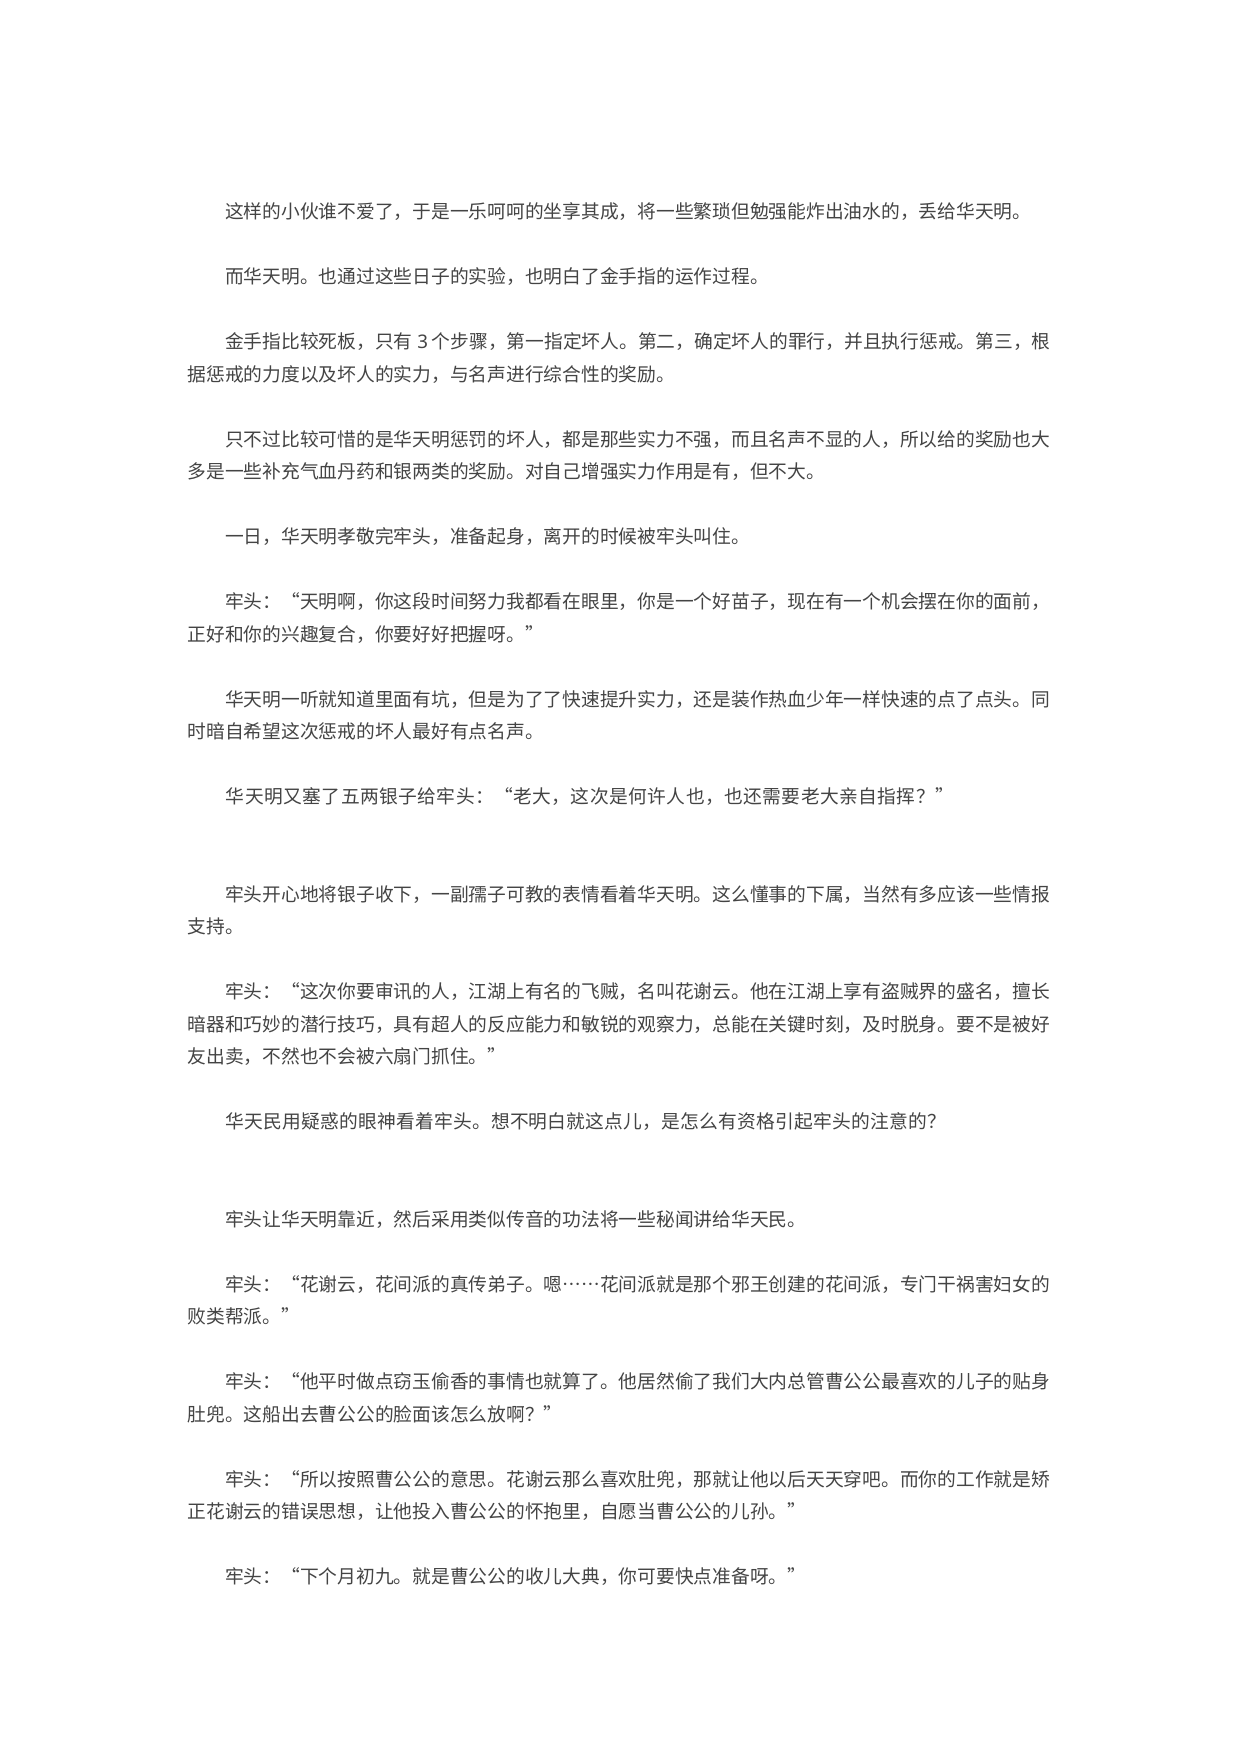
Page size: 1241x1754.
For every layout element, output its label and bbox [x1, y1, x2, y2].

text [187, 162, 1053, 1592]
